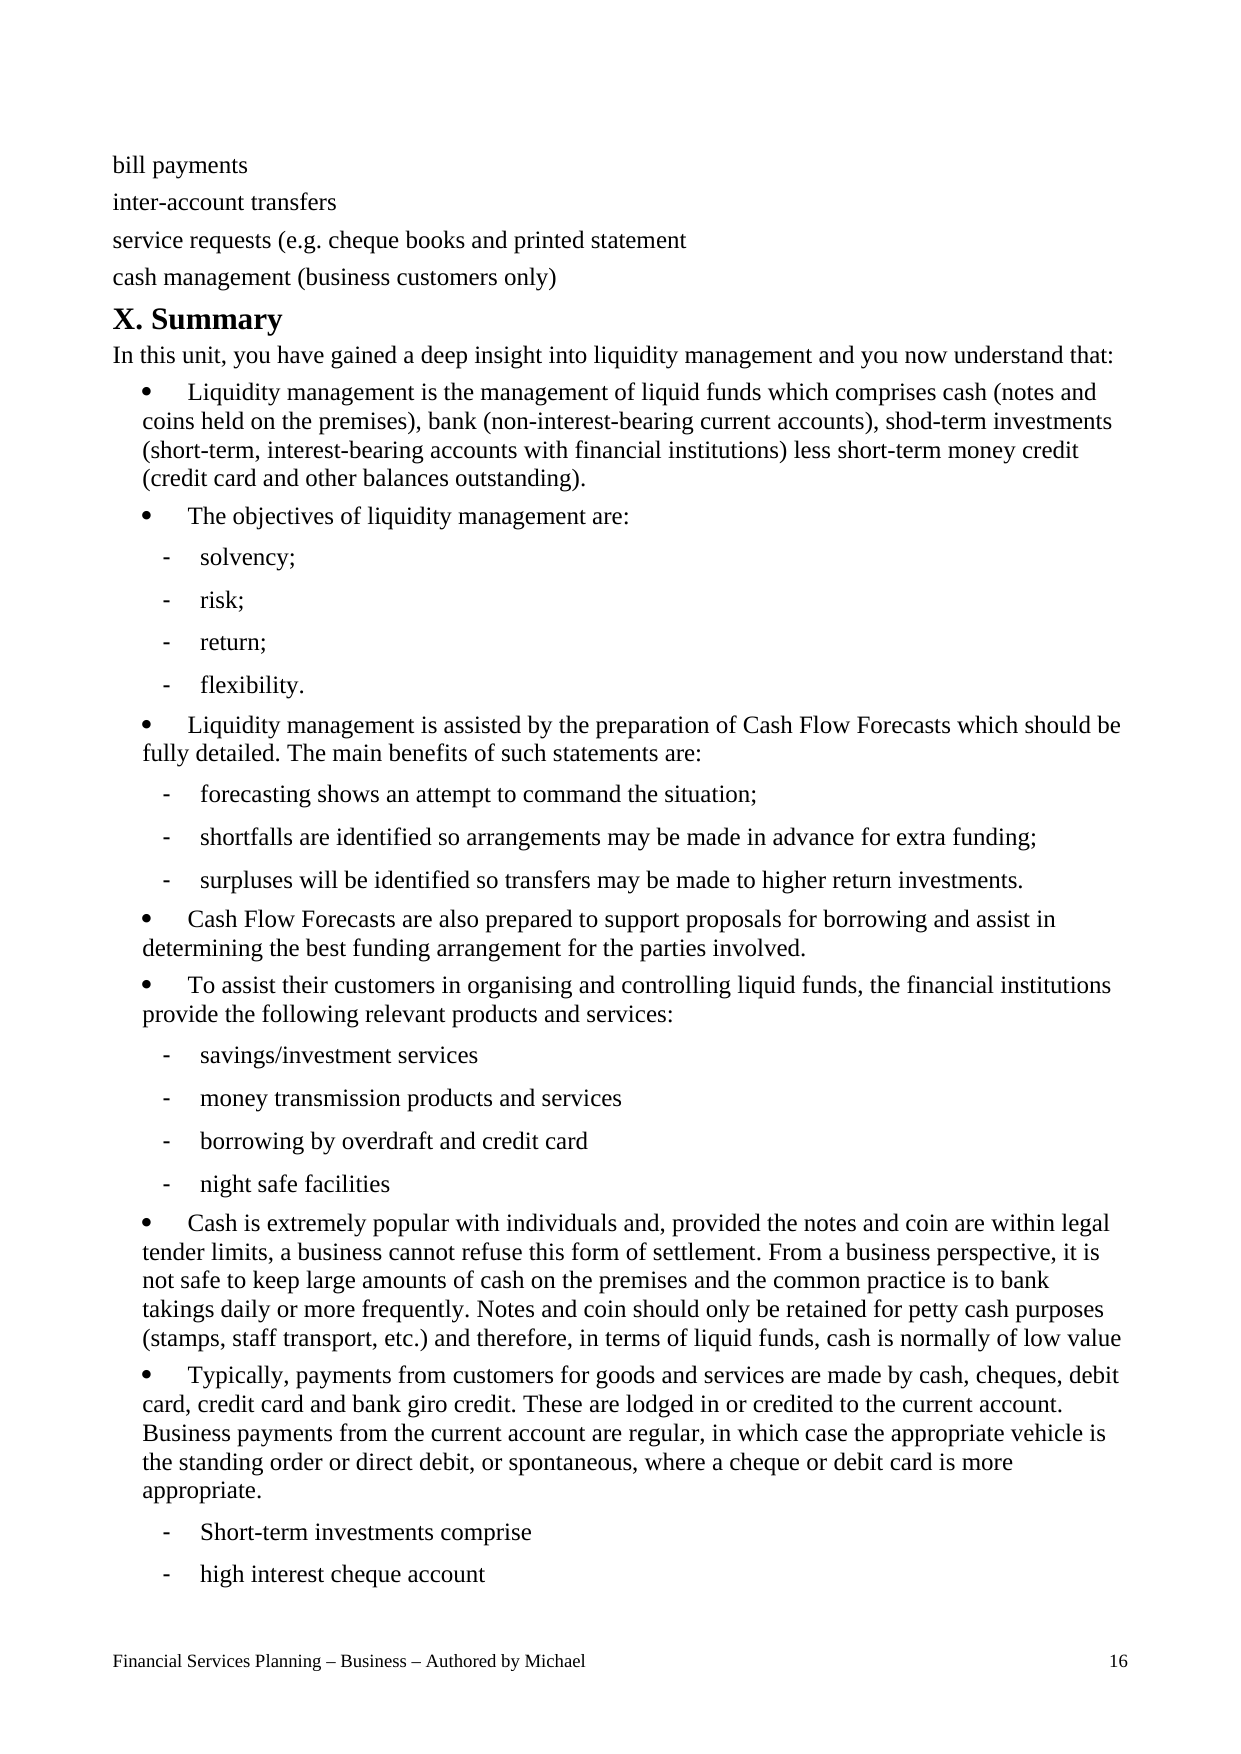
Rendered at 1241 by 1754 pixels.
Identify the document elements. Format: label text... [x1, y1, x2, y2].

list Liquidity management is assisted by the preparation of Cash Flow Forecasts which should be fully detailed. The main benefits of such statements are: [142, 710, 1128, 767]
list The objectives of liquidity management are: [142, 501, 1128, 530]
list flexibility. [162, 667, 1128, 701]
list Cash is extremely popular with individuals and, provided the notes and coin are within legal tender limits, a business cannot refuse this form of settlement. From a business perspective, it is not safe to keep large amounts of cash on the premises and the common practice is to bank takings daily or more frequently. Notes and coin should only be retained for petty cash purposes (stamps, staff transport, etc.) and therefore, in terms of liquid funds, cash is normally of low value [142, 1208, 1128, 1352]
list savings/investment services [162, 1037, 1128, 1071]
list return; [162, 624, 1128, 658]
list high interest cheque account [162, 1556, 1128, 1590]
text cash management (business customers only) [112, 262, 1128, 291]
text In this unit, you have gained a deep insight into liquidity management and you now understand that: [112, 340, 1128, 368]
list night safe facilities [162, 1165, 1128, 1199]
list forecasting shows an attempt to command the situation; [162, 776, 1128, 810]
list To assist their customers in organising and controlling liquid funds, the financial institutions provide the following relevant products and services: [142, 971, 1128, 1028]
list Short-term investments comprise [162, 1513, 1128, 1547]
list shortfalls are identified so arrangements may be made in advance for extra funding; [162, 819, 1128, 853]
list risk; [162, 581, 1128, 615]
list borrowing by overdraft and credit card [162, 1122, 1128, 1157]
list Typically, payments from customers for goods and services are made by cash, cheques, debit card, credit card and bank giro credit. These are lodged in or credited to the current account. Business payments from the current account are regular, in which case the appropriate vehicle is the standing order or direct debit, or spontaneous, where a cheque or debit card is more appropriate. [142, 1361, 1128, 1504]
list Cash Flow Forecasts are also prepared to support proposals for borrowing and assist in determining the best funding arrangement for the parties involved. [142, 904, 1128, 962]
text inter-account transfers [112, 187, 1128, 216]
list Liquidity management is the management of liquid funds which comprises cash (notes and coins held on the premises), bank (non-interest-bearing current accounts), shod-term investments (short-term, interest-bearing accounts with financial institutions) less short-term money credit (credit card and other balances outstanding). [142, 377, 1128, 492]
list money transmission products and services [162, 1080, 1128, 1114]
list surpluses will be identified so transfers may be made to higher return investments. [162, 862, 1128, 896]
subtitle X. Summary [112, 300, 1128, 336]
text service requests (e.g. cheque books and printed statement [112, 225, 1128, 254]
list solvency; [162, 538, 1128, 572]
text bill payments [112, 150, 1128, 179]
